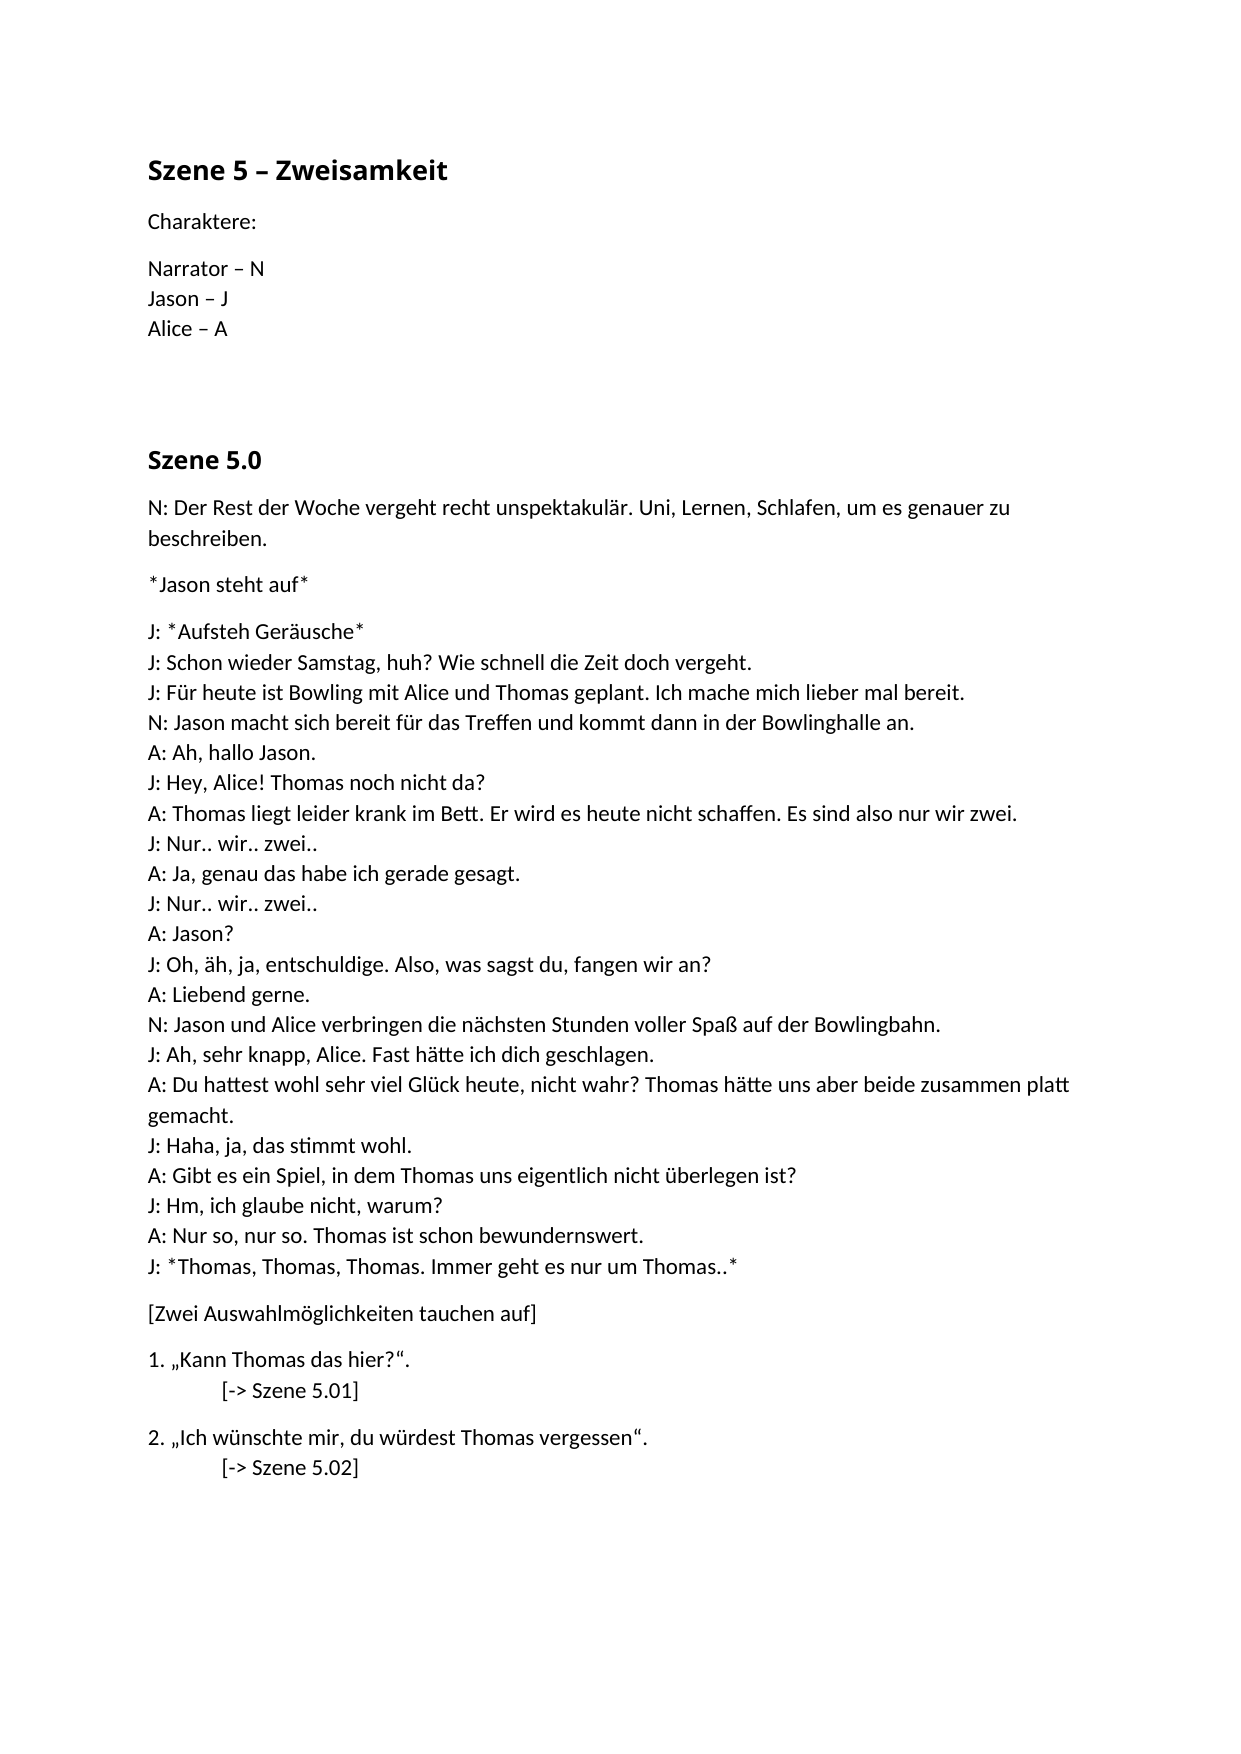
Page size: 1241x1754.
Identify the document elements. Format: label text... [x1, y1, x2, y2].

subtitle Szene 5.0 [148, 391, 1093, 477]
text Narrator – N Jason – J Alice – A [148, 254, 1093, 373]
text J: *Aufsteh Geräusche* J: Schon wieder Samstag, huh? Wie schnell die Zeit doch vergeht. J: Für heute ist Bowling mit Alice und Thomas geplant. Ich mache mich lieber mal bereit. N: Jason macht sich bereit für das Treffen und kommt dann in der Bowlinghalle an. A: Ah, hallo Jason. J: Hey, Alice! Thomas noch nicht da? A: Thomas liegt leider krank im Bett. Er wird es heute nicht schaffen. Es sind also nur wir zwei. J: Nur.. wir.. zwei.. A: Ja, genau das habe ich gerade gesagt. J: Nur.. wir.. zwei.. A: Jason? J: Oh, äh, ja, entschuldige. Also, was sagst du, fangen wir an? A: Liebend gerne. N: Jason und Alice verbringen die nächsten Stunden voller Spaß auf der Bowlingbahn. J: Ah, sehr knapp, Alice. Fast hätte ich dich geschlagen. A: Du hattest wohl sehr viel Glück heute, nicht wahr? Thomas hätte uns aber beide zusammen platt gemacht. J: Haha, ja, das stimmt wohl. A: Gibt es ein Spiel, in dem Thomas uns eigentlich nicht überlegen ist? J: Hm, ich glaube nicht, warum? A: Nur so, nur so. Thomas ist schon bewundernswert. J: *Thomas, Thomas, Thomas. Immer geht es nur um Thomas..* [148, 617, 1093, 1280]
text [Zwei Auswahlmöglichkeiten tauchen auf] [148, 1299, 1093, 1327]
text 2. „Ich wünschte mir, du würdest Thomas vergessen“. [-> Szene 5.02] [148, 1423, 1093, 1481]
text 1. „Kann Thomas das hier?“. [-> Szene 5.01] [148, 1346, 1093, 1404]
subtitle Szene 5 – Zweisamkeit [148, 152, 1093, 189]
text Charaktere: [148, 207, 1093, 235]
text *Jason steht auf* [148, 571, 1093, 599]
text N: Der Rest der Woche vergeht recht unspektakulär. Uni, Lernen, Schlafen, um es genauer zu beschreiben. [148, 493, 1093, 552]
